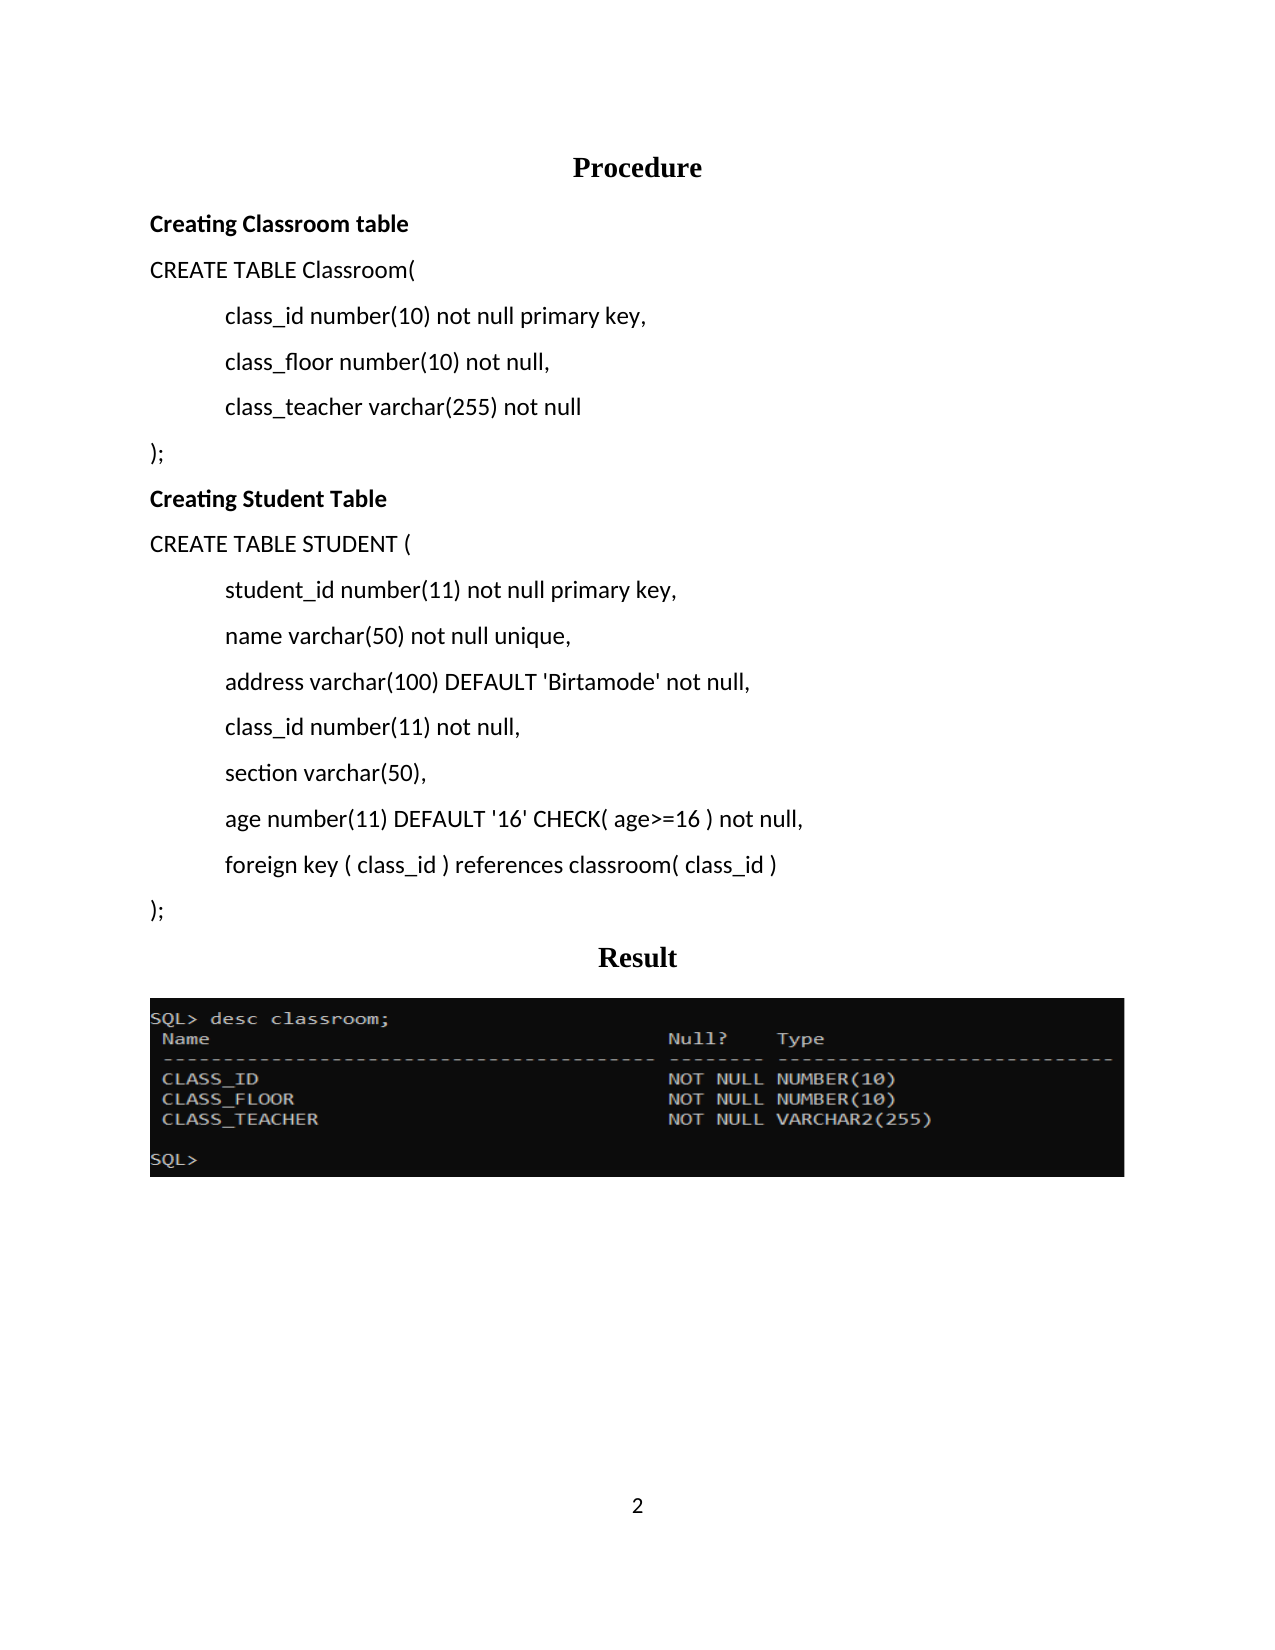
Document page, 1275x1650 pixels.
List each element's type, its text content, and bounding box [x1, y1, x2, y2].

list address varchar(100) DEFAULT 'Birtamode' not null, [225, 666, 1125, 696]
list ); [150, 894, 1125, 925]
picture [150, 998, 1125, 1177]
list class_id number(10) not null primary key, [225, 300, 1125, 331]
list CREATE TABLE STUDENT ( [150, 529, 1125, 559]
list CREATE TABLE Classroom( [150, 254, 1125, 285]
list class_id number(11) not null, [225, 712, 1125, 742]
list name varchar(50) not null unique, [225, 620, 1125, 651]
list ); [150, 437, 1125, 468]
list Creating Classroom table [150, 208, 1125, 239]
list section varchar(50), [225, 757, 1125, 788]
list age number(11) DEFAULT '16' CHECK( age>=16 ) not null, [225, 803, 1125, 833]
list Creating Student Table [150, 483, 1125, 513]
list class_teacher varchar(255) not null [225, 391, 1125, 422]
subtitle Result [150, 940, 1125, 974]
list student_id number(11) not null primary key, [225, 574, 1125, 605]
list class_floor number(10) not null, [225, 346, 1125, 376]
list foreign key ( class_id ) references classroom( class_id ) [225, 849, 1125, 879]
subtitle Procedure [150, 150, 1125, 183]
